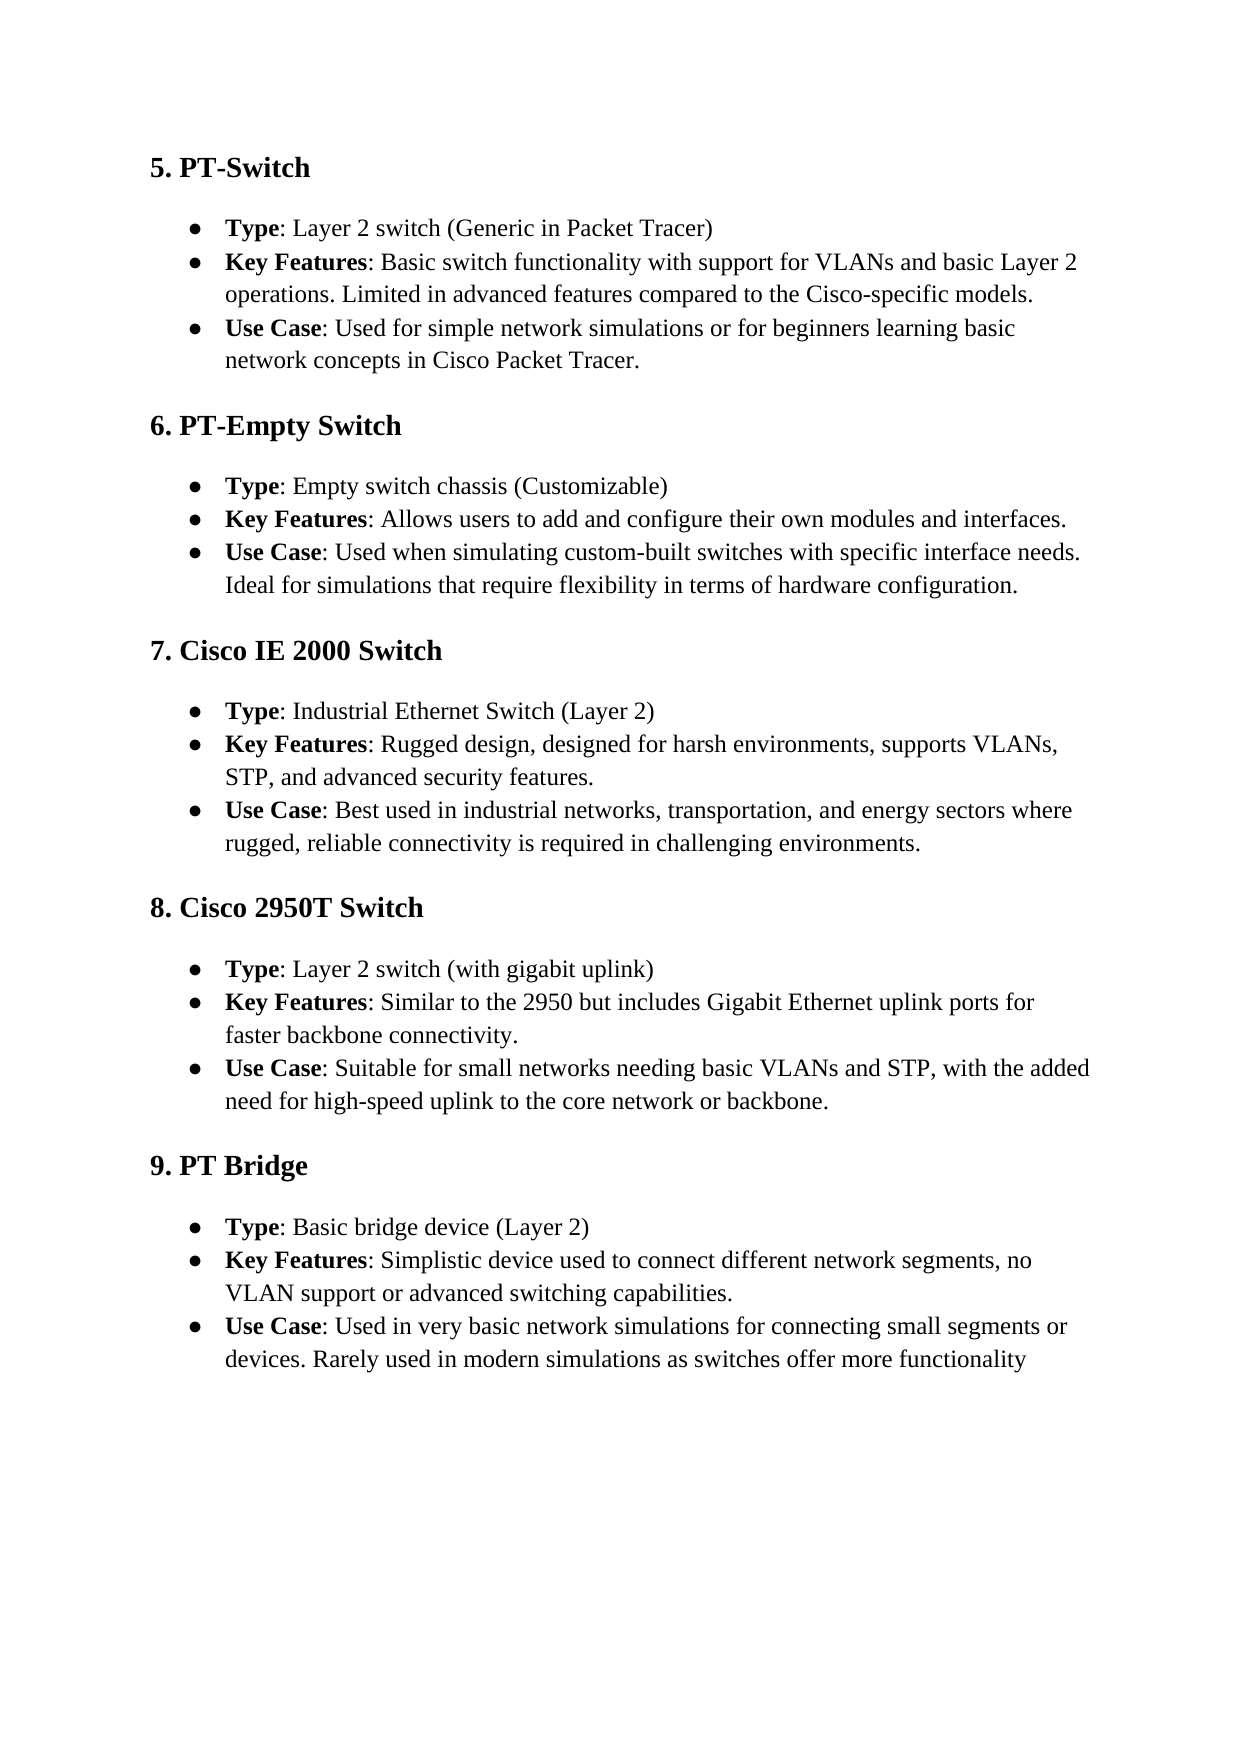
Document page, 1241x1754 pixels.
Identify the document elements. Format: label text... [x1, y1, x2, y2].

list Key Features: Similar to the 2950 but includes Gigabit Ethernet uplink ports for faster backbone connectivity. [187, 987, 1090, 1049]
list Use Case: Used when simulating custom-built switches with specific interface needs. Ideal for simulations that require flexibility in terms of hardware configuration. [187, 537, 1090, 599]
list Use Case: Used for simple network simulations or for beginners learning basic network concepts in Cisco Packet Tracer. [187, 313, 1090, 374]
list Key Features: Rugged design, designed for harsh environments, supports VLANs, STP, and advanced security features. [187, 729, 1090, 791]
list Type: Basic bridge device (Layer 2) [187, 1212, 1090, 1241]
list Use Case: Used in very basic network simulations for connecting small segments or devices. Rarely used in modern simulations as switches offer more functionality [187, 1311, 1090, 1373]
list Use Case: Suitable for small networks needing basic VLANs and STP, with the added need for high-speed uplink to the core network or backbone. [187, 1053, 1090, 1115]
subtitle 8. Cisco 2950T Switch [150, 890, 1090, 924]
subtitle 5. PT-Switch [150, 150, 1090, 183]
list Type: Layer 2 switch (Generic in Packet Tracer) [187, 213, 1090, 242]
list Key Features: Basic switch functionality with support for VLANs and basic Layer 2 operations. Limited in advanced features compared to the Cisco-specific models. [187, 247, 1090, 308]
subtitle 6. PT-Empty Switch [150, 408, 1090, 441]
list Key Features: Allows users to add and configure their own modules and interfaces. [187, 504, 1090, 533]
list Use Case: Best used in industrial networks, transportation, and energy sectors where rugged, reliable connectivity is required in challenging environments. [187, 795, 1090, 857]
list Type: Empty switch chassis (Customizable) [187, 471, 1090, 500]
list Type: Layer 2 switch (with gigabit uplink) [187, 954, 1090, 983]
subtitle 9. PT Bridge [150, 1148, 1090, 1182]
subtitle 7. Cisco IE 2000 Switch [150, 633, 1090, 666]
list Type: Industrial Ethernet Switch (Layer 2) [187, 696, 1090, 725]
list Key Features: Simplistic device used to connect different network segments, no VLAN support or advanced switching capabilities. [187, 1245, 1090, 1307]
